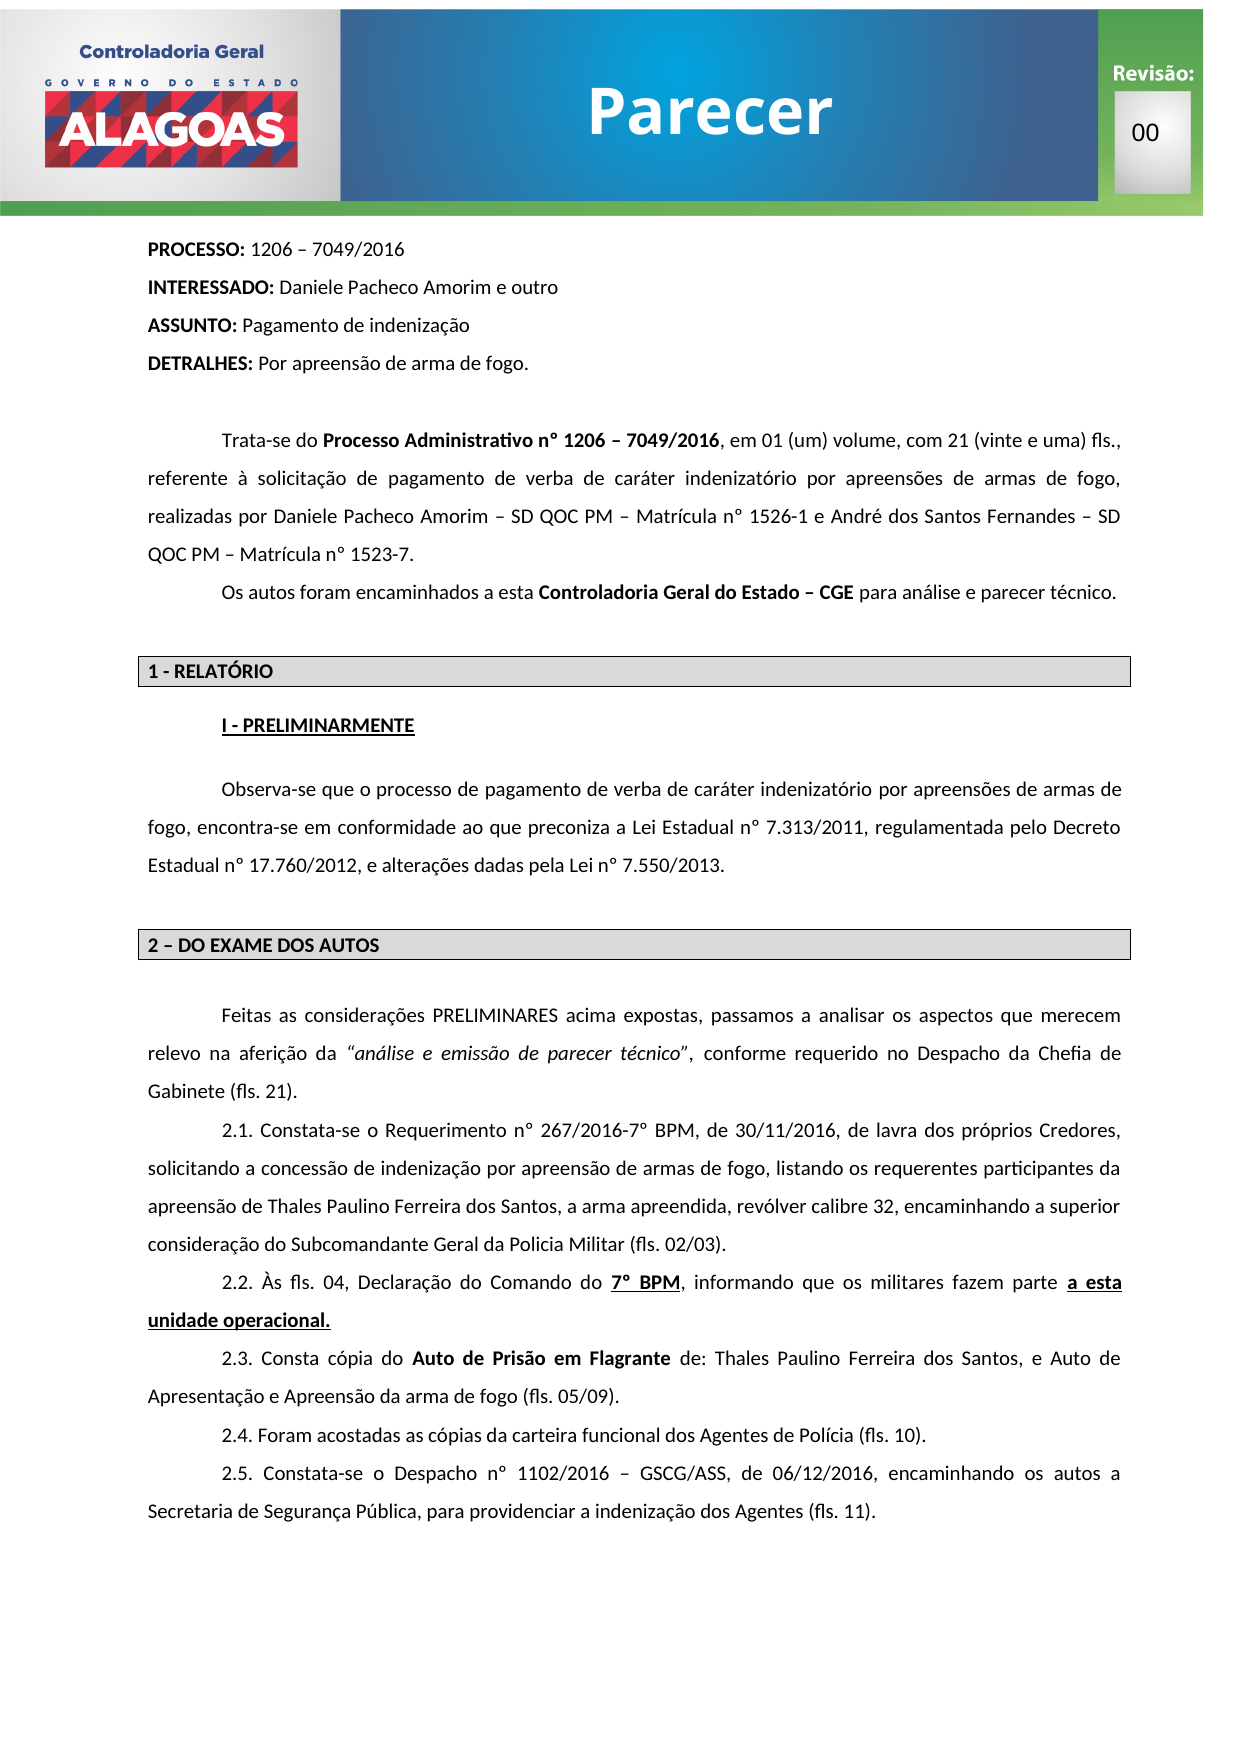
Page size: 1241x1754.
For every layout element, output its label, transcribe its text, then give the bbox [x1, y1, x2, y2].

text INTERESSADO: Daniele Pacheco Amorim e outro [148, 274, 1122, 300]
picture [0, 9, 1204, 216]
text Os autos foram encaminhados a esta Controladoria Geral do Estado – CGE para análise e parecer técnico. [148, 579, 1122, 605]
list 2.1. Constata-se o Requerimento nº 267/2016-7º BPM, de 30/11/2016, de lavra dos próprios Credores, solicitando a concessão de indenização por apreensão de armas de fogo, listando os requerentes participantes da apreensão de Thales Paulino Ferreira dos Santos, a arma apreendida, revólver calibre 32, encaminhando a superior consideração do Subcomandante Geral da Policia Militar (fls. 02/03). [148, 1117, 1122, 1257]
text DETRALHES: Por apreensão de arma de fogo. [148, 351, 1122, 376]
text ASSUNTO: Pagamento de indenização [148, 312, 1122, 338]
text 2 – DO EXAME DOS AUTOS [139, 930, 1130, 959]
text 2.4. Foram acostadas as cópias da carteira funcional dos Agentes de Polícia (fls. 10). [148, 1422, 1122, 1447]
text 2.3. Consta cópia do Auto de Prisão em Flagrante de: Thales Paulino Ferreira dos Santos, e Auto de Apresentação e Apreensão da arma de fogo (fls. 05/09). [148, 1346, 1122, 1409]
text I - PRELIMINARMENTE [148, 713, 1122, 738]
text 1 - RELATÓRIO [139, 657, 1130, 686]
text Feitas as considerações PRELIMINARES acima expostas, passamos a analisar os aspectos que merecem relevo na aferição da “análise e emissão de parecer técnico”, conforme requerido no Despacho da Chefia de Gabinete (fls. 21). [148, 1002, 1122, 1104]
list 2.2. Às fls. 04, Declaração do Comando do 7º BPM, informando que os militares fazem parte a esta unidade operacional. [148, 1269, 1122, 1333]
text PROCESSO: 1206 – 7049/2016 [148, 236, 1122, 262]
text 2.5. Constata-se o Despacho nº 1102/2016 – GSCG/ASS, de 06/12/2016, encaminhando os autos a Secretaria de Segurança Pública, para providenciar a indenização dos Agentes (fls. 11). [148, 1460, 1122, 1523]
text Trata-se do Processo Administrativo nº 1206 – 7049/2016, em 01 (um) volume, com 21 (vinte e uma) fls., referente à solicitação de pagamento de verba de caráter indenizatório por apreensões de armas de fogo, realizadas por Daniele Pacheco Amorim – SD QOC PM – Matrícula nº 1526-1 e André dos Santos Fernandes – SD QOC PM – Matrícula nº 1523-7. [148, 427, 1122, 567]
text Observa-se que o processo de pagamento de verba de caráter indenizatório por apreensões de armas de fogo, encontra-se em conformidade ao que preconiza a Lei Estadual nº 7.313/2011, regulamentada pelo Decreto Estadual nº 17.760/2012, e alterações dadas pela Lei nº 7.550/2013. [148, 776, 1122, 878]
